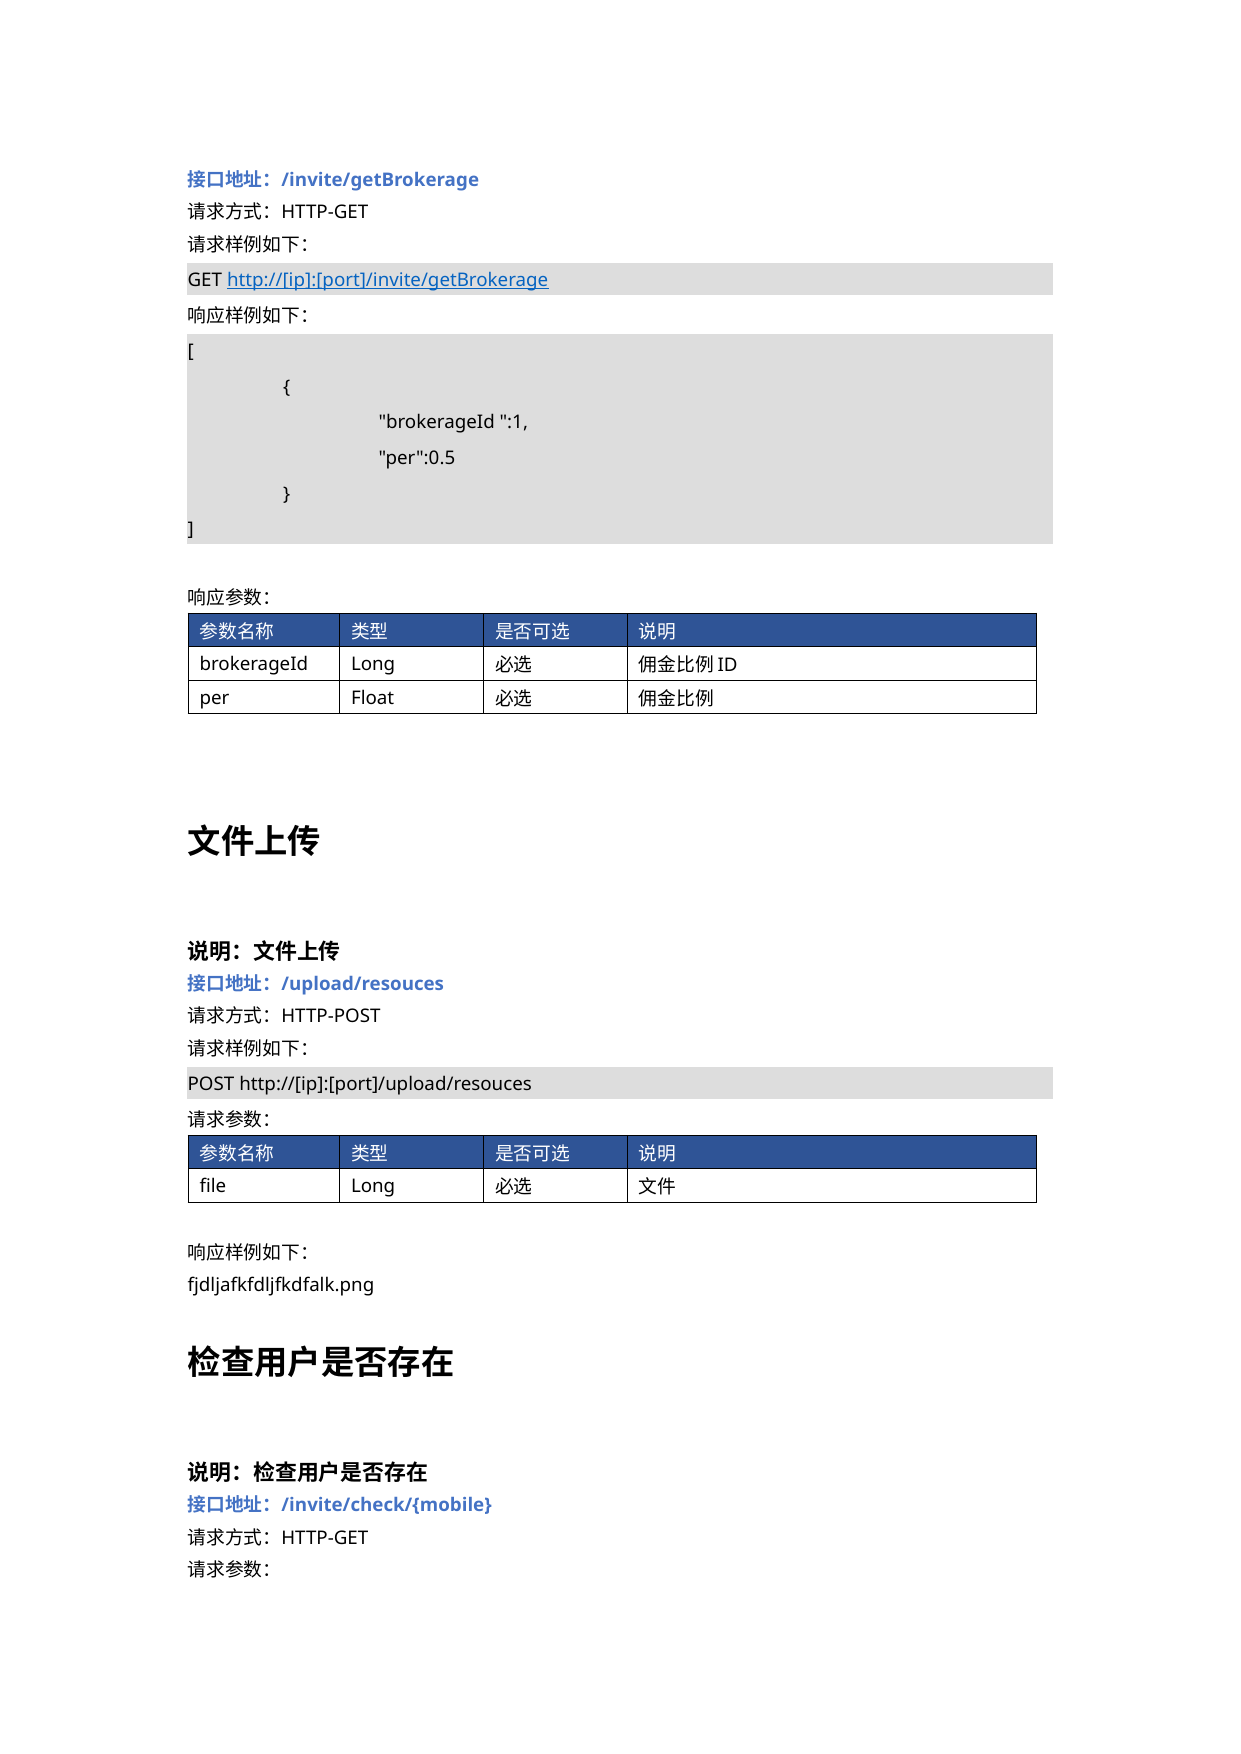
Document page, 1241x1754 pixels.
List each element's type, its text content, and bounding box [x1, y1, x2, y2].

text 请求方式：HTTP-POST [187, 998, 1053, 1031]
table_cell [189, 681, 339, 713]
subtitle 文件上传 [187, 806, 1053, 871]
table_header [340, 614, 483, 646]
text 请求方式：HTTP-GET [187, 1520, 1053, 1552]
subtitle 检查用户是否存在 [187, 1327, 1053, 1392]
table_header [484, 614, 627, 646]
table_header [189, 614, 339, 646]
text 响应参数： [187, 580, 1053, 613]
text 响应样例如下： [187, 298, 1053, 331]
text 请求样例如下： [187, 1031, 1053, 1063]
text 请求参数： [187, 1552, 1053, 1585]
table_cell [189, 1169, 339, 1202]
text 请求方式：HTTP-GET [187, 194, 1053, 227]
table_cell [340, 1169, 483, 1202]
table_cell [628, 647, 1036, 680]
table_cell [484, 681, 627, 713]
text ] [187, 512, 1053, 544]
text 接口地址：/upload/resouces [187, 966, 1053, 998]
text [ [187, 334, 1053, 366]
text 接口地址：/invite/check/{mobile} [187, 1487, 1053, 1520]
text { [187, 369, 1053, 402]
text } [187, 476, 1053, 509]
text fjdljafkfdljfkdfalk.png [187, 1268, 1053, 1300]
text 响应样例如下： [187, 1235, 1053, 1268]
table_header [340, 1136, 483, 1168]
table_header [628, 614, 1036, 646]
text "brokerageId ":1, [187, 405, 1053, 438]
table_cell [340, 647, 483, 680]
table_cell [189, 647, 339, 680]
text "per":0.5 [187, 441, 1053, 473]
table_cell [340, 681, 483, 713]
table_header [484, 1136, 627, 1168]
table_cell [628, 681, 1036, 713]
text 请求参数： [187, 1102, 1053, 1135]
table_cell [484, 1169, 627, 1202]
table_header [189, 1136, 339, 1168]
text 接口地址：/invite/getBrokerage [187, 162, 1053, 194]
text GET http://[ip]:[port]/invite/getBrokerage [187, 263, 1053, 295]
text POST http://[ip]:[port]/upload/resouces [187, 1067, 1053, 1099]
text 说明：检查用户是否存在 [187, 1455, 1053, 1487]
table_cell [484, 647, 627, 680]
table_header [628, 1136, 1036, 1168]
text 说明：文件上传 [187, 933, 1053, 966]
text 请求样例如下： [187, 227, 1053, 259]
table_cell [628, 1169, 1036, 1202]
